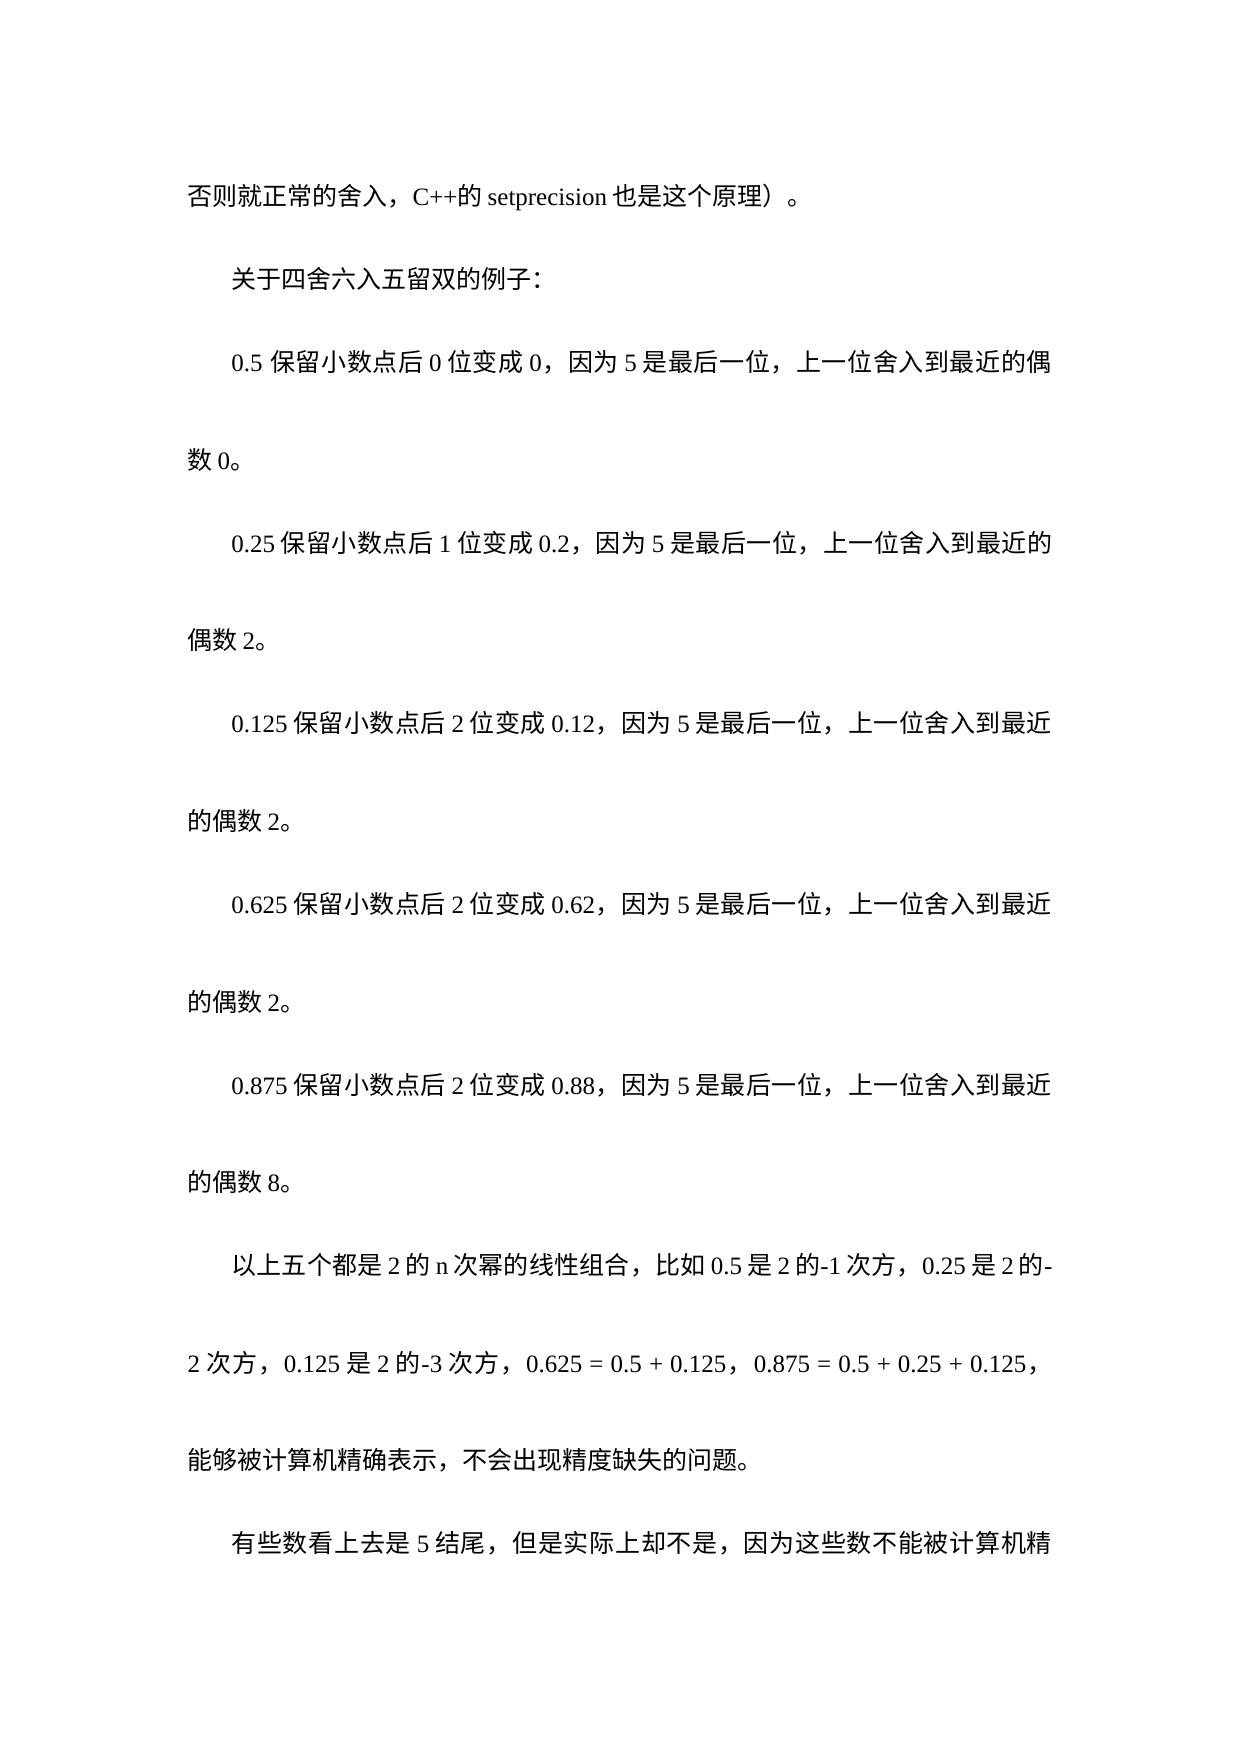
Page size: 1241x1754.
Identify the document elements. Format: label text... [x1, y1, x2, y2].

text 0.5 保留小数点后0位变成0，因为5是最后一位，上一位舍入到最近的偶数0。 [187, 328, 1053, 491]
text 0.125保留小数点后2位变成0.12，因为5是最后一位，上一位舍入到最近的偶数2。 [187, 689, 1053, 852]
text 关于四舍六入五留双的例子： [187, 245, 1053, 310]
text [187, 1509, 1053, 1574]
text 0.625保留小数点后2位变成0.62，因为5是最后一位，上一位舍入到最近的偶数2。 [187, 870, 1053, 1033]
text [187, 162, 1053, 227]
text 以上五个都是2的n次幂的线性组合，比如0.5是2的-1次方，0.25是2的-2次方，0.125是2的-3次方，0.625 = 0.5 + 0.125，0.875 = 0.5 + 0.25 + 0.125，能够被计算机精确表示，不会出现精度缺失的问题。 [187, 1231, 1053, 1491]
text 0.875保留小数点后2位变成0.88，因为5是最后一位，上一位舍入到最近的偶数8。 [187, 1051, 1053, 1213]
text 0.25保留小数点后1位变成0.2，因为5是最后一位，上一位舍入到最近的偶数2。 [187, 509, 1053, 671]
